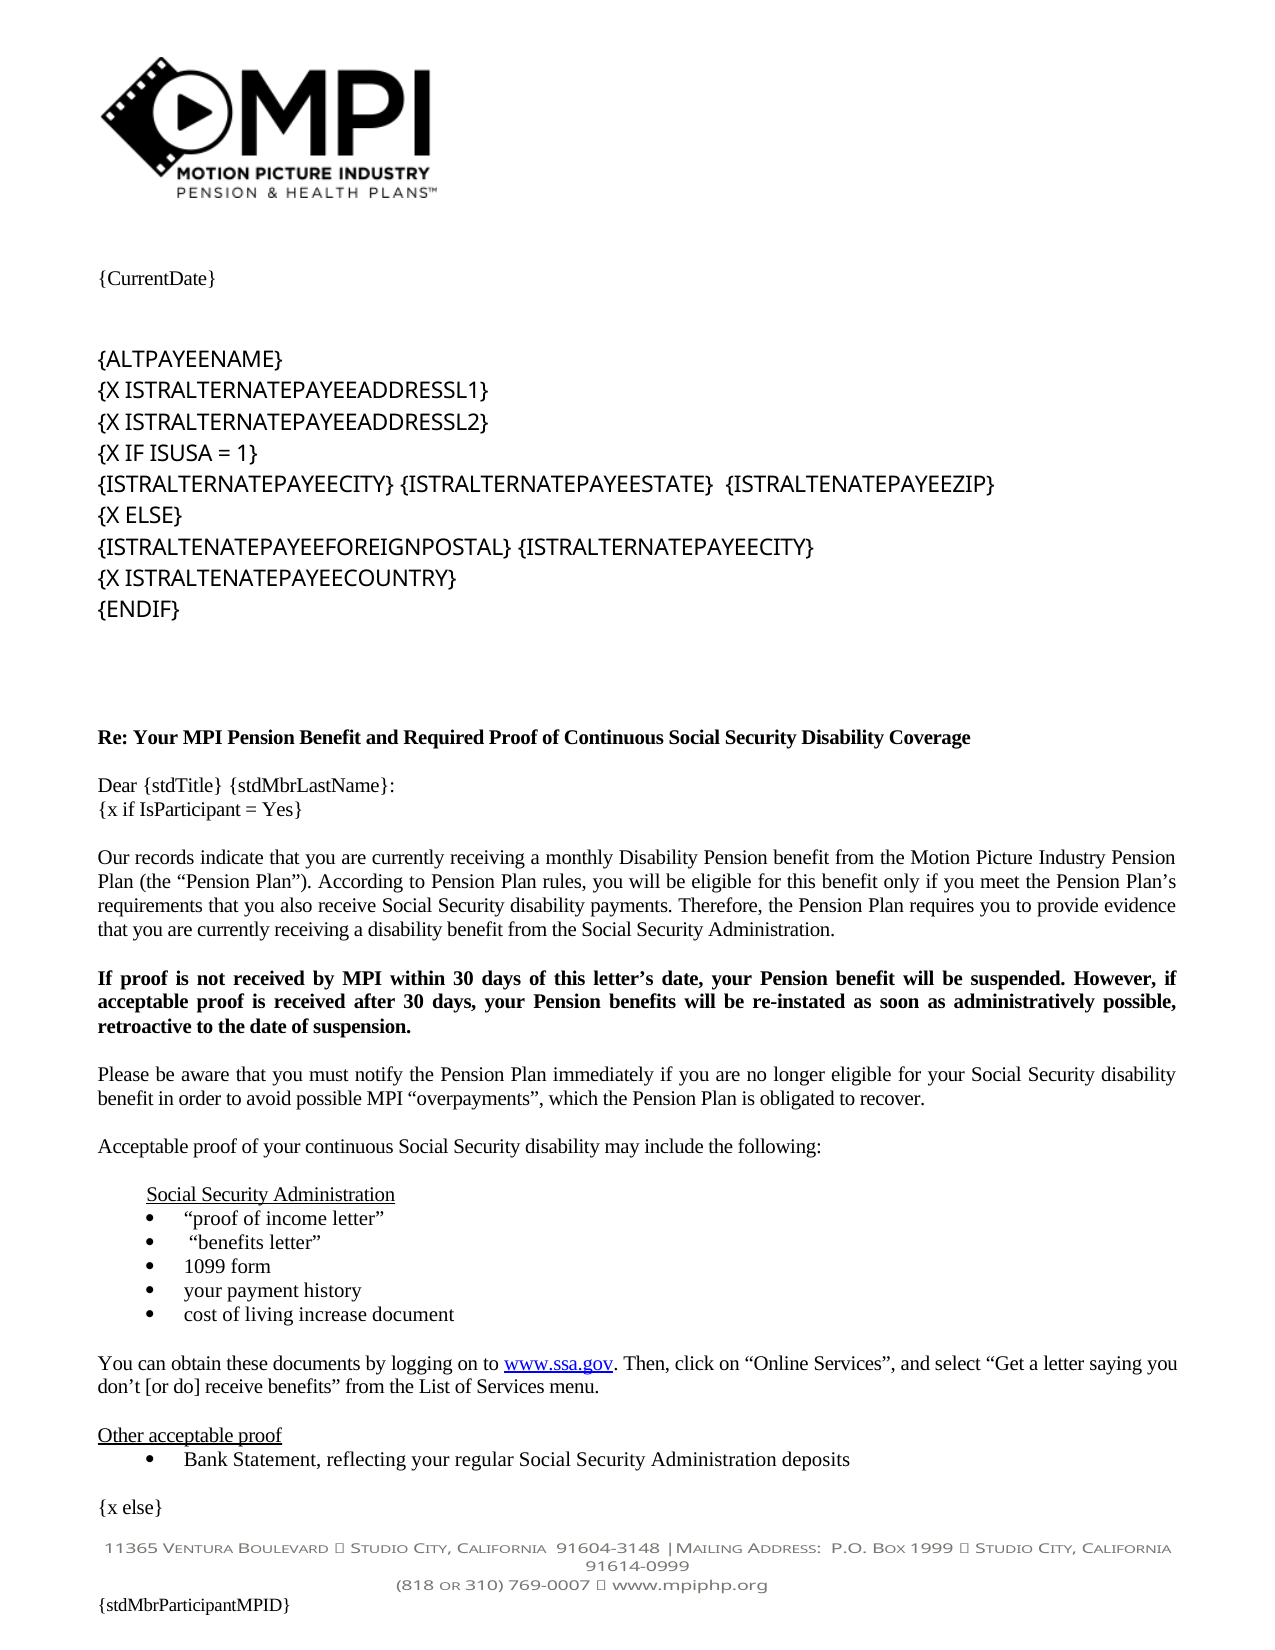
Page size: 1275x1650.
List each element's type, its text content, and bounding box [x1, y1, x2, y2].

text {x istrAlternatePayeeAddressL1} [97, 374, 1177, 405]
list 1099 form [146, 1254, 1177, 1278]
text Social Security Administration [146, 1182, 1177, 1206]
list “benefits letter” [146, 1230, 1177, 1254]
text {CurrentDate} [97, 266, 1177, 290]
list cost of living increase document [146, 1302, 1177, 1326]
text {x istrAltenatePayeeCountry} [97, 562, 1177, 593]
text Re: Your MPI Pension Benefit and Required Proof of Continuous Social Security Disability Coverage [97, 725, 1177, 749]
text Dear {stdTitle} {stdMbrLastName}: [97, 773, 1177, 797]
text Please be aware that you must notify the Pension Plan immediately if you are no longer eligible for your Social Security disability benefit in order to avoid possible MPI “overpayments”, which the Pension Plan is obligated to recover. [97, 1062, 1177, 1110]
picture [97, 57, 442, 198]
text {istrAlternatePayeeCity} {istrAlternatePayeeState} {istrAltenatePayeeZip} [97, 468, 1177, 499]
text You can obtain these documents by logging on to www.ssa.gov. Then, click on “Online Services”, and select “Get a letter saying you don’t [or do] receive benefits” from the List of Services menu. [97, 1350, 1177, 1398]
text Other acceptable proof [97, 1423, 1177, 1447]
text {x else} [97, 1495, 1177, 1519]
text Acceptable proof of your continuous Social Security disability may include the following: [97, 1134, 1177, 1158]
text {istrAltenatePayeeForeignPostal} {istrAlternatePayeeCity} [97, 530, 1177, 562]
text {x else} [97, 499, 1177, 530]
text {x if IsParticipant = Yes} [97, 797, 1177, 821]
text {x istrAlternatePayeeAddressL2} [97, 405, 1177, 437]
text If proof is not received by MPI within 30 days of this letter’s date, your Pension benefit will be suspended. However, if acceptable proof is received after 30 days, your Pension benefits will be re-instated as soon as administratively possible, retroactive to the date of suspension. [97, 965, 1177, 1038]
text {endif} [97, 593, 1177, 624]
text {x if IsUSA = 1} [97, 437, 1177, 468]
list your payment history [146, 1278, 1177, 1302]
list “proof of income letter” [146, 1206, 1177, 1230]
text {ALTPAYEENAME} [97, 343, 1177, 374]
text Our records indicate that you are currently receiving a monthly Disability Pension benefit from the Motion Picture Industry Pension Plan (the “Pension Plan”). According to Pension Plan rules, you will be eligible for this benefit only if you meet the Pension Plan’s requirements that you also receive Social Security disability payments. Therefore, the Pension Plan requires you to provide evidence that you are currently receiving a disability benefit from the Social Security Administration. [97, 845, 1177, 941]
list Bank Statement, reflecting your regular Social Security Administration deposits [146, 1447, 1177, 1471]
